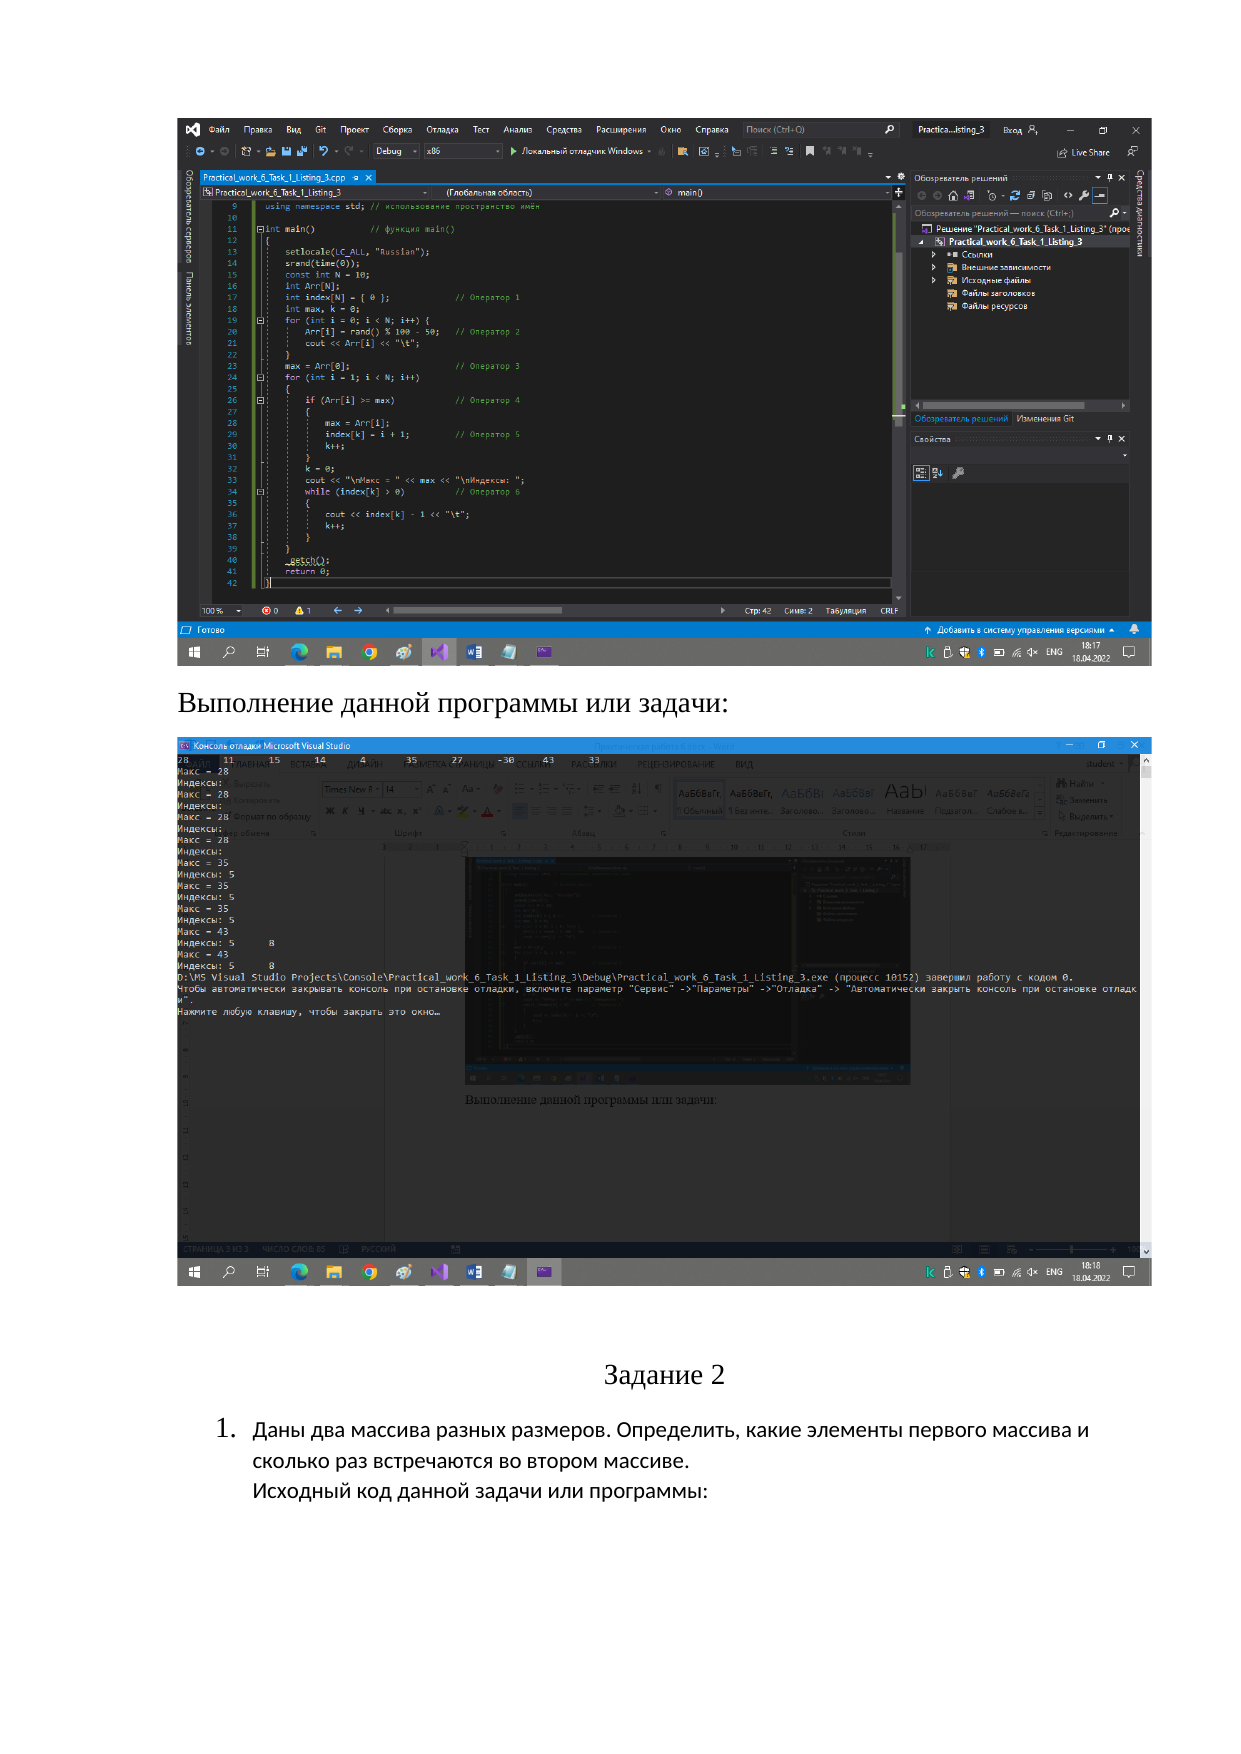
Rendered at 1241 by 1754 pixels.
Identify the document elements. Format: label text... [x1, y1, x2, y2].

text Выполнение данной программы или задачи: [177, 685, 1152, 718]
picture [177, 118, 1152, 666]
list Исходный код данной задачи или программы: [252, 1476, 1152, 1504]
picture [177, 737, 1152, 1286]
list Даны два массива разных размеров. Определить, какие элементы первого массива и сколько раз встречаются во втором массиве. [215, 1410, 1152, 1474]
text Задание 2 [177, 1357, 1152, 1391]
